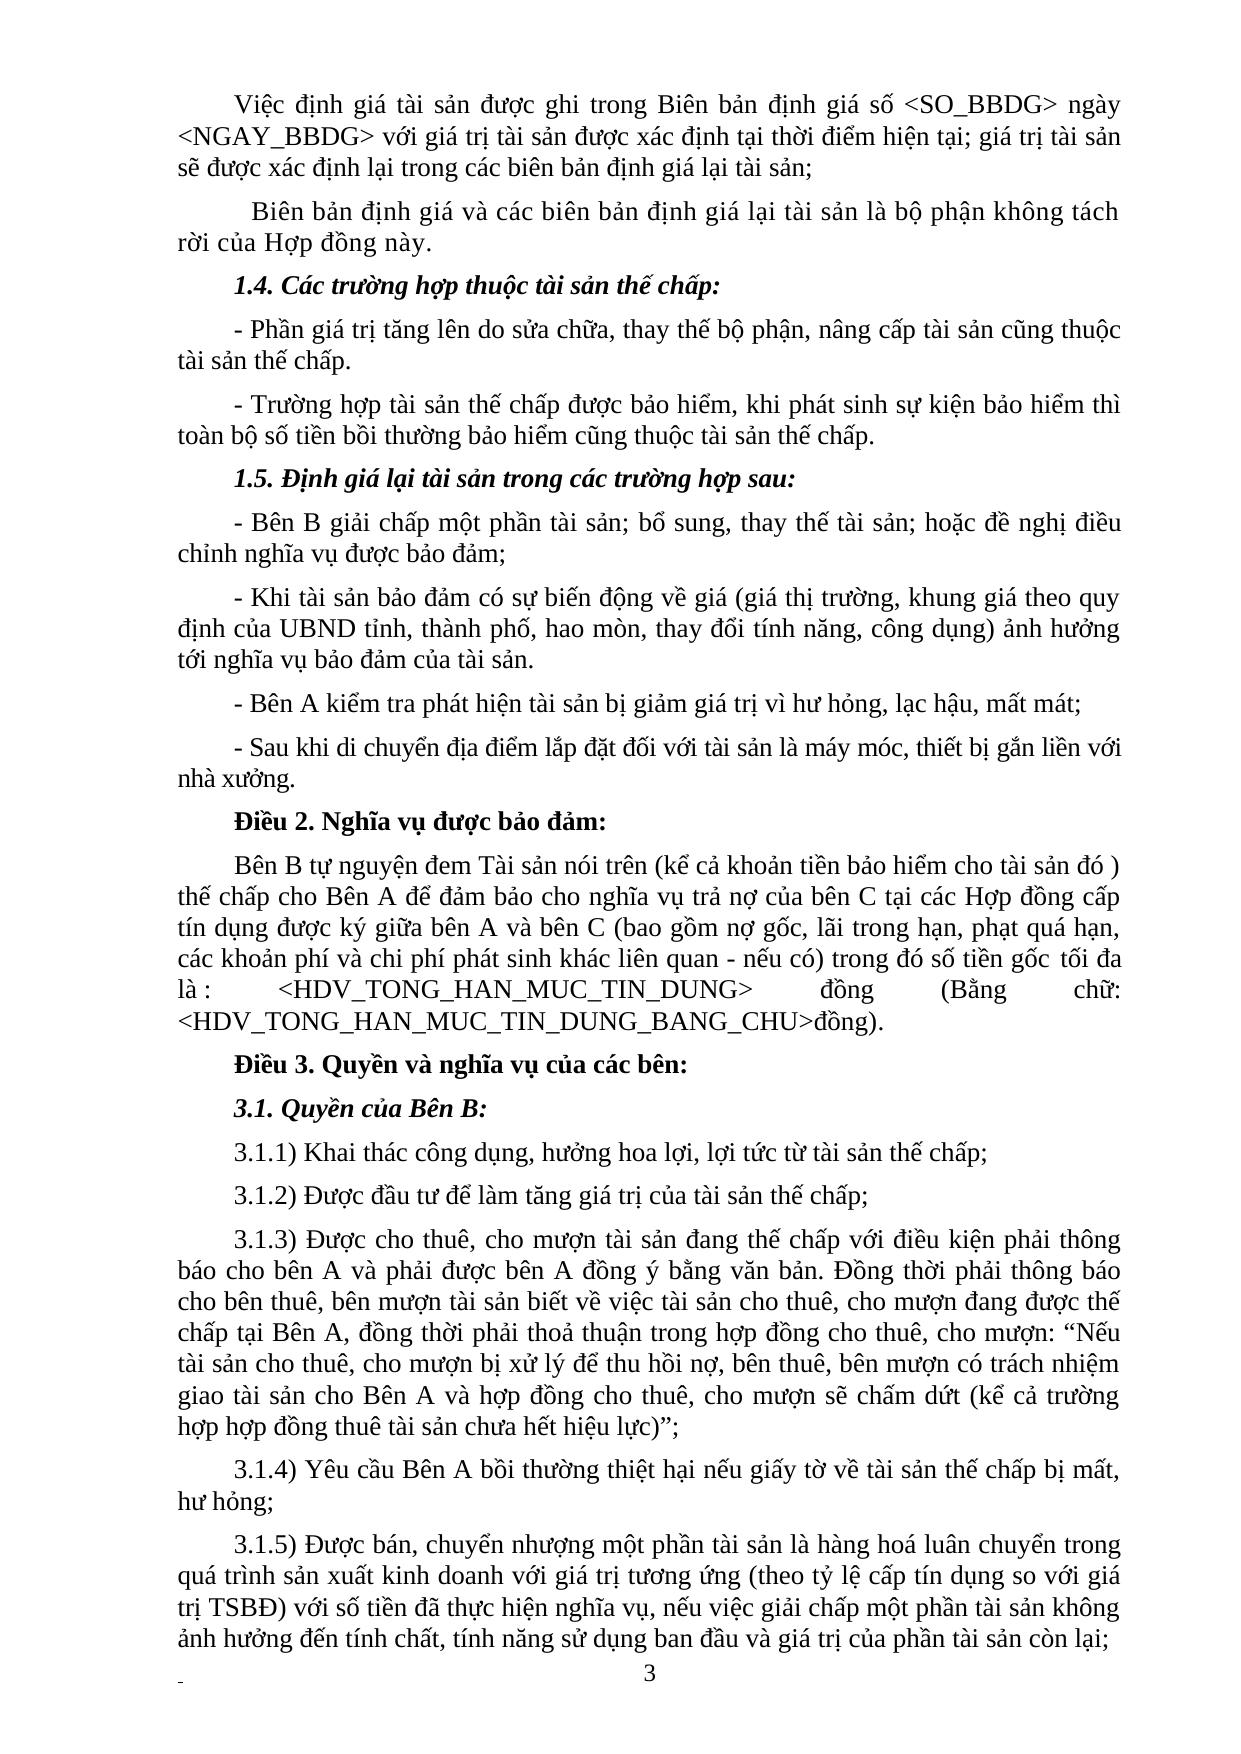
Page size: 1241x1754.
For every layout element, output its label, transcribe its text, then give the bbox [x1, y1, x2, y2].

text - Khi tài sản bảo đảm có sự biến động về giá (giá thị trường, khung giá theo quy định của UBND tỉnh, thành phố, hao mòn, thay đổi tính năng, công dụng) ảnh hưởng tới nghĩa vụ bảo đảm của tài sản. [177, 581, 1122, 674]
text 1.4. Các trường hợp thuộc tài sản thế chấp: [177, 269, 1122, 301]
subtitle 3.1.3) Được cho thuê, cho mượn tài sản đang thế chấp với điều kiện phải thông báo cho bên A và phải được bên A đồng ý bằng văn bản. Đồng thời phải thông báo cho bên thuê, bên mượn tài sản biết về việc tài sản cho thuê, cho mượn đang được thế chấp tại Bên A, đồng thời phải thoả thuận trong hợp đồng cho thuê, cho mượn: “Nếu tài sản cho thuê, cho mượn bị xử lý để thu hồi nợ, bên thuê, bên mượn có trách nhiệm giao tài sản cho Bên A và hợp đồng cho thuê, cho mượn sẽ chấm dứt (kể cả trường hợp hợp đồng thuê tài sản chưa hết hiệu lực)”; [177, 1223, 1122, 1441]
text - Trường hợp tài sản thế chấp được bảo hiểm, khi phát sinh sự kiện bảo hiểm thì toàn bộ số tiền bồi thường bảo hiểm cũng thuộc tài sản thế chấp. [177, 388, 1122, 450]
subtitle - Bên B giải chấp một phần tài sản; bổ sung, thay thế tài sản; hoặc đề nghị điều chỉnh nghĩa vụ được bảo đảm; [177, 506, 1122, 568]
text - Phần giá trị tăng lên do sửa chữa, thay thế bộ phận, nâng cấp tài sản cũng thuộc tài sản thế chấp. [177, 313, 1122, 375]
text Điều 2. Nghĩa vụ được bảo đảm: [177, 805, 1122, 837]
text Việc định giá tài sản được ghi trong Biên bản định giá số <SO_BBDG> ngày <NGAY_BBDG> với giá trị tài sản được xác định tại thời điểm hiện tại; giá trị tài sản sẽ được xác định lại trong các biên bản định giá lại tài sản; [177, 89, 1122, 182]
text Bên B tự nguyện đem Tài sản nói trên (kể cả khoản tiền bảo hiểm cho tài sản đó ) thế chấp cho Bên A để đảm bảo cho nghĩa vụ trả nợ của bên C tại các Hợp đồng cấp tín dụng được ký giữa bên A và bên C (bao gồm nợ gốc, lãi trong hạn, phạt quá hạn, các khoản phí và chi phí phát sinh khác liên quan - nếu có) trong đó số tiền gốc tối đa là : <HDV_TONG_HAN_MUC_TIN_DUNG> đồng (Bằng chữ: <HDV_TONG_HAN_MUC_TIN_DUNG_BANG_CHU>đồng). [177, 849, 1122, 1036]
subtitle 3.1.1) Khai thác công dụng, hưởng hoa lợi, lợi tức từ tài sản thế chấp; [177, 1136, 1122, 1167]
text Biên bản định giá và các biên bản định giá lại tài sản là bộ phận không tách rời của Hợp đồng này. [177, 194, 1122, 257]
subtitle 3.1.2) Được đầu tư để làm tăng giá trị của tài sản thế chấp; [177, 1179, 1122, 1211]
text Điều 3. Quyền và nghĩa vụ của các bên: [177, 1048, 1122, 1079]
subtitle 3.1.5) Được bán, chuyển nhượng một phần tài sản là hàng hoá luân chuyển trong quá trình sản xuất kinh doanh với giá trị tương ứng (theo tỷ lệ cấp tín dụng so với giá trị TSBĐ) với số tiền đã thực hiện nghĩa vụ, nếu việc giải chấp một phần tài sản không ảnh hưởng đến tính chất, tính năng sử dụng ban đầu và giá trị của phần tài sản còn lại; [177, 1528, 1122, 1653]
subtitle 3.1.4) Yêu cầu Bên A bồi thường thiệt hại nếu giấy tờ về tài sản thế chấp bị mất, hư hỏng; [177, 1453, 1122, 1516]
subtitle - Bên A kiểm tra phát hiện tài sản bị giảm giá trị vì hư hỏng, lạc hậu, mất mát; [177, 687, 1122, 718]
subtitle - Sau khi di chuyển địa điểm lắp đặt đối với tài sản là máy móc, thiết bị gắn liền với nhà xưởng. [177, 731, 1122, 793]
subtitle 1.5. Định giá lại tài sản trong các trường hợp sau: [177, 463, 1122, 494]
text 3.1. Quyền của Bên B: [177, 1092, 1122, 1123]
